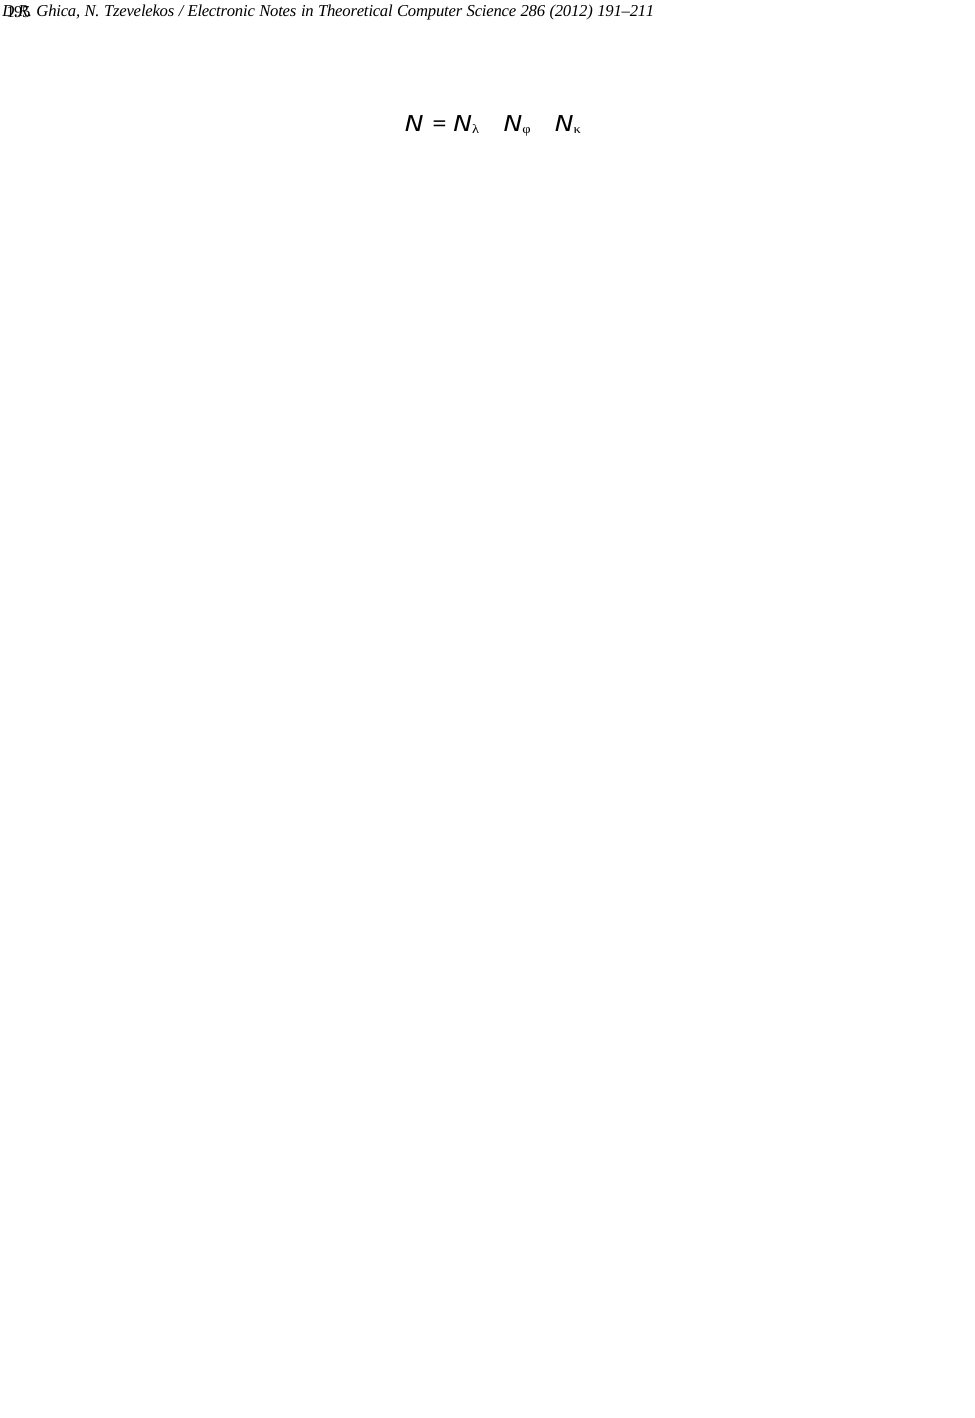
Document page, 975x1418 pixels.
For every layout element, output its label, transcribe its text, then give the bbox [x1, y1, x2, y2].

text N = Nλ Nφ Nκ [71, 108, 914, 138]
